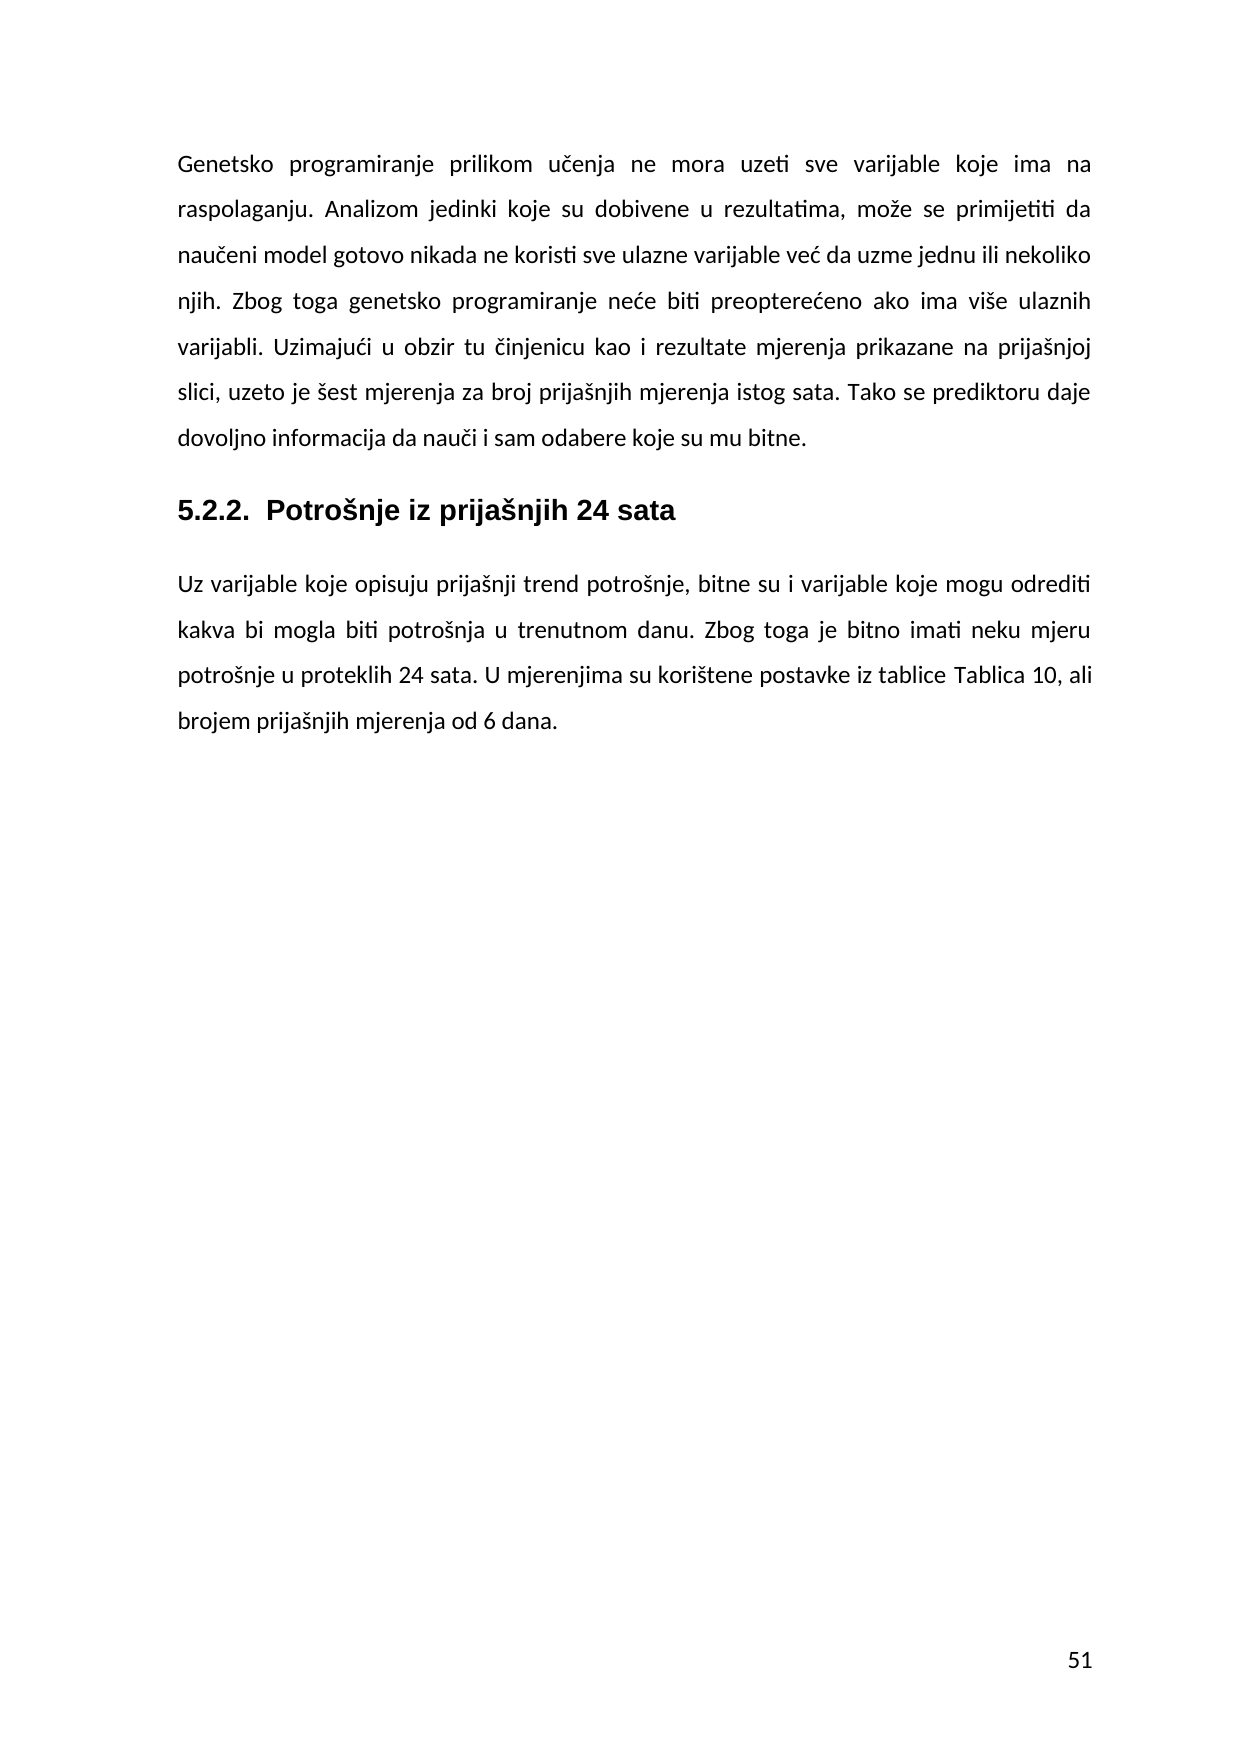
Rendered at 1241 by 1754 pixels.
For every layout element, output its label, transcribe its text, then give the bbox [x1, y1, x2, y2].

text Genetsko programiranje prilikom učenja ne mora uzeti sve varijable koje ima na raspolaganju. Analizom jedinki koje su dobivene u rezultatima, može se primijetiti da naučeni model gotovo nikada ne koristi sve ulazne varijable već da uzme jednu ili nekoliko njih. Zbog toga genetsko programiranje neće biti preopterećeno ako ima više ulaznih varijabli. Uzimajući u obzir tu činjenicu kao i rezultate mjerenja prikazane na prijašnjoj slici, uzeto je šest mjerenja za broj prijašnjih mjerenja istog sata. Tako se prediktoru daje dovoljno informacija da nauči i sam odabere koje su mu bitne. [177, 148, 1092, 453]
subtitle Potrošnje iz prijašnjih 24 sata [177, 493, 1092, 526]
text Uz varijable koje opisuju prijašnji trend potrošnje, bitne su i varijable koje mogu odrediti kakva bi mogla biti potrošnja u trenutnom danu. Zbog toga je bitno imati neku mjeru potrošnje u proteklih 24 sata. U mjerenjima su korištene postavke iz tablice 10, ali brojem prijašnjih mjerenja od 6 dana. [177, 568, 1092, 736]
